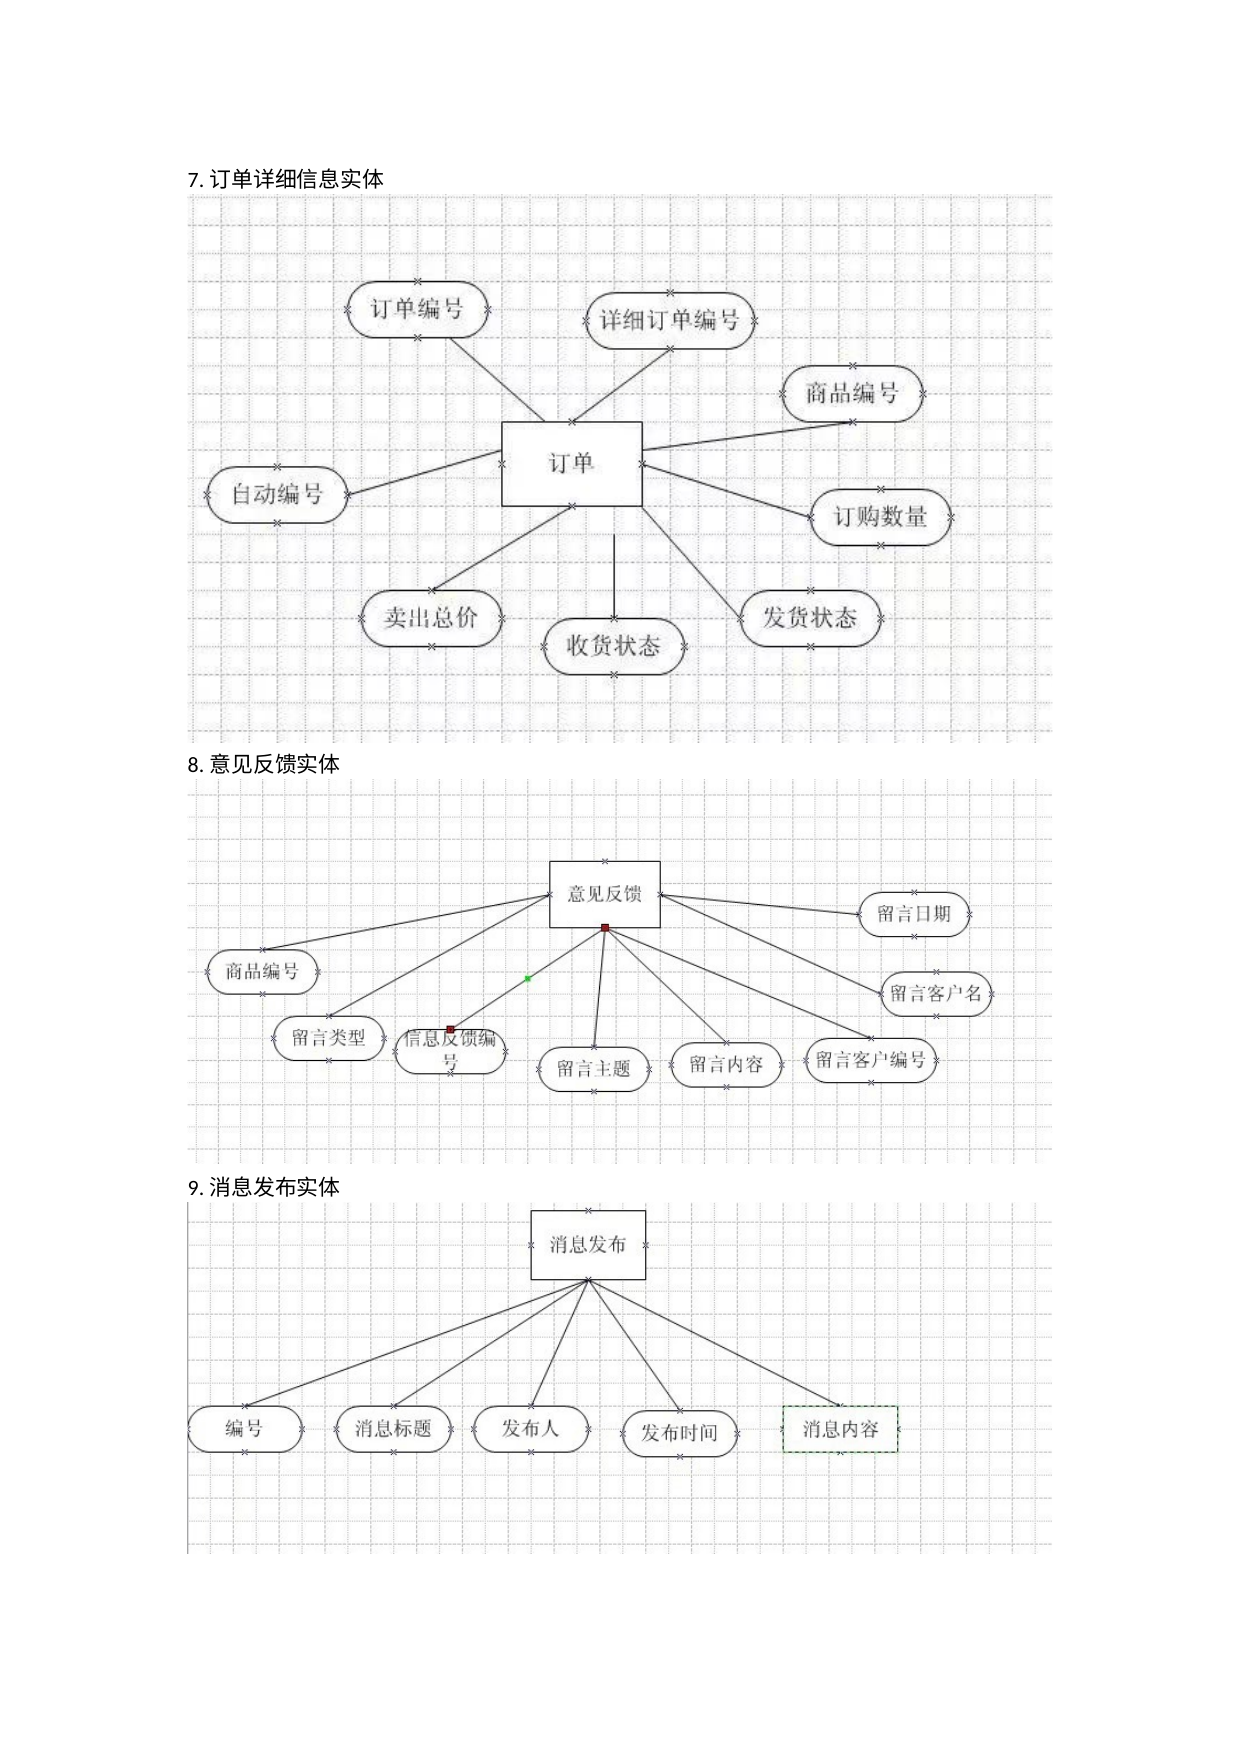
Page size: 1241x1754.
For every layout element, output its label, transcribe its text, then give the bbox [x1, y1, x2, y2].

list 订单详细信息实体 [187, 162, 1053, 194]
picture [187, 194, 1053, 743]
list 意见反馈实体 [187, 747, 1053, 779]
picture [187, 1202, 1053, 1554]
picture [187, 779, 1053, 1164]
list 消息发布实体 [187, 1169, 1053, 1202]
